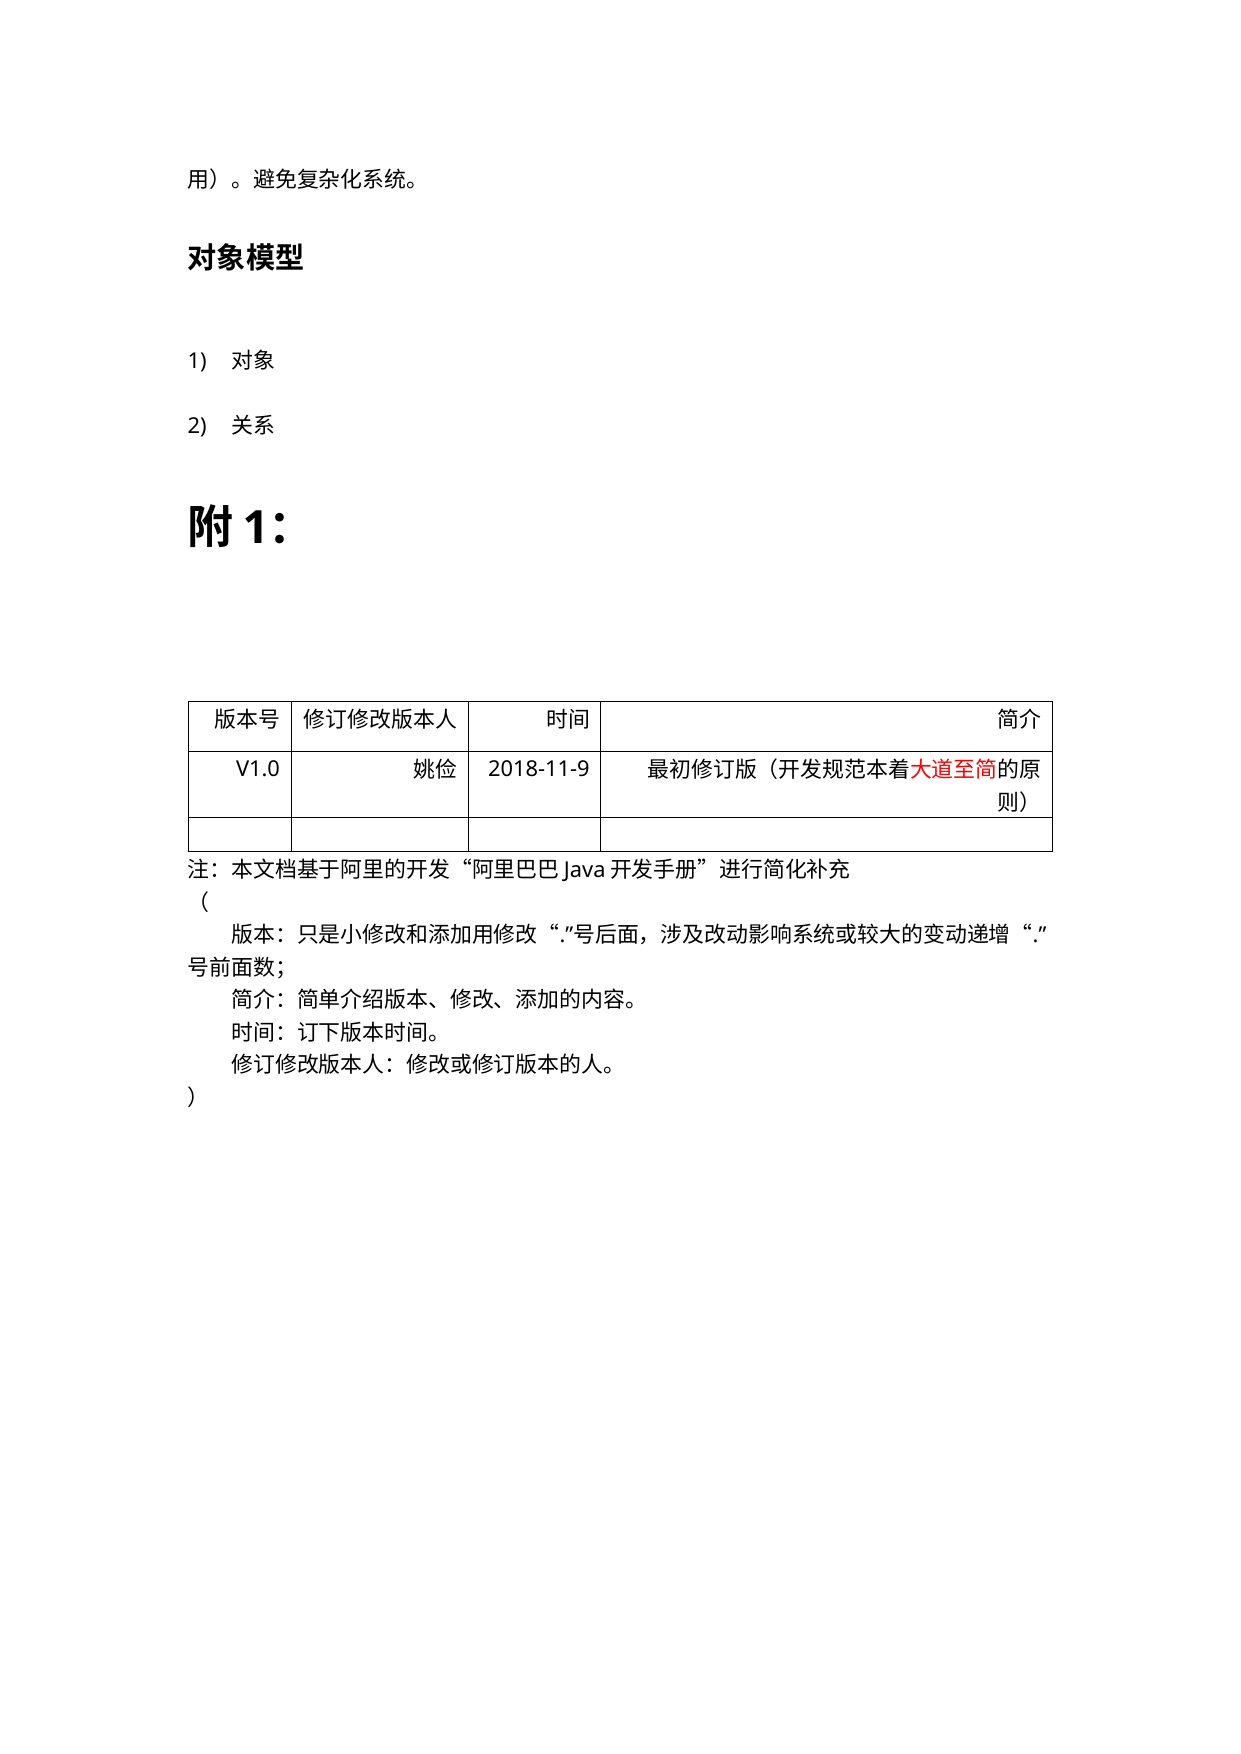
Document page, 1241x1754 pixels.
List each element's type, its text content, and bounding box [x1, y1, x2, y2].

table_cell [189, 818, 291, 851]
table_cell 最初修订版（开发规范本着大道至简的原则） [601, 752, 1052, 817]
text 版本：只是小修改和添加用修改“.”号后面，涉及改动影响系统或较大的变动递增“.”号前面数； [187, 917, 1053, 982]
text 简介：简单介绍版本、修改、添加的内容。 [187, 982, 1053, 1014]
list 对象 [187, 342, 1053, 375]
text （ [187, 884, 1053, 917]
list 关系 [187, 407, 1053, 440]
table_cell [601, 818, 1052, 851]
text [187, 162, 1053, 194]
subtitle 对象模型 [187, 224, 1053, 289]
table_header 版本号 [189, 702, 291, 751]
table_header 时间 [469, 702, 600, 751]
table_cell 姚俭 [292, 752, 468, 817]
table_cell 2018-11-9 [469, 752, 600, 817]
text 时间：订下版本时间。 [187, 1014, 1053, 1047]
table_header 简介 [601, 702, 1052, 751]
table_cell V1.0 [189, 752, 291, 817]
table_cell [292, 818, 468, 851]
table_header 修订修改版本人 [292, 702, 468, 751]
text ） [187, 1079, 1053, 1112]
text 注：本文档基于阿里的开发“阿里巴巴Java开发手册”进行简化补充 [187, 852, 1053, 884]
subtitle 附1： [187, 475, 1053, 573]
text 修订修改版本人：修改或修订版本的人。 [187, 1047, 1053, 1079]
table_cell [469, 818, 600, 851]
